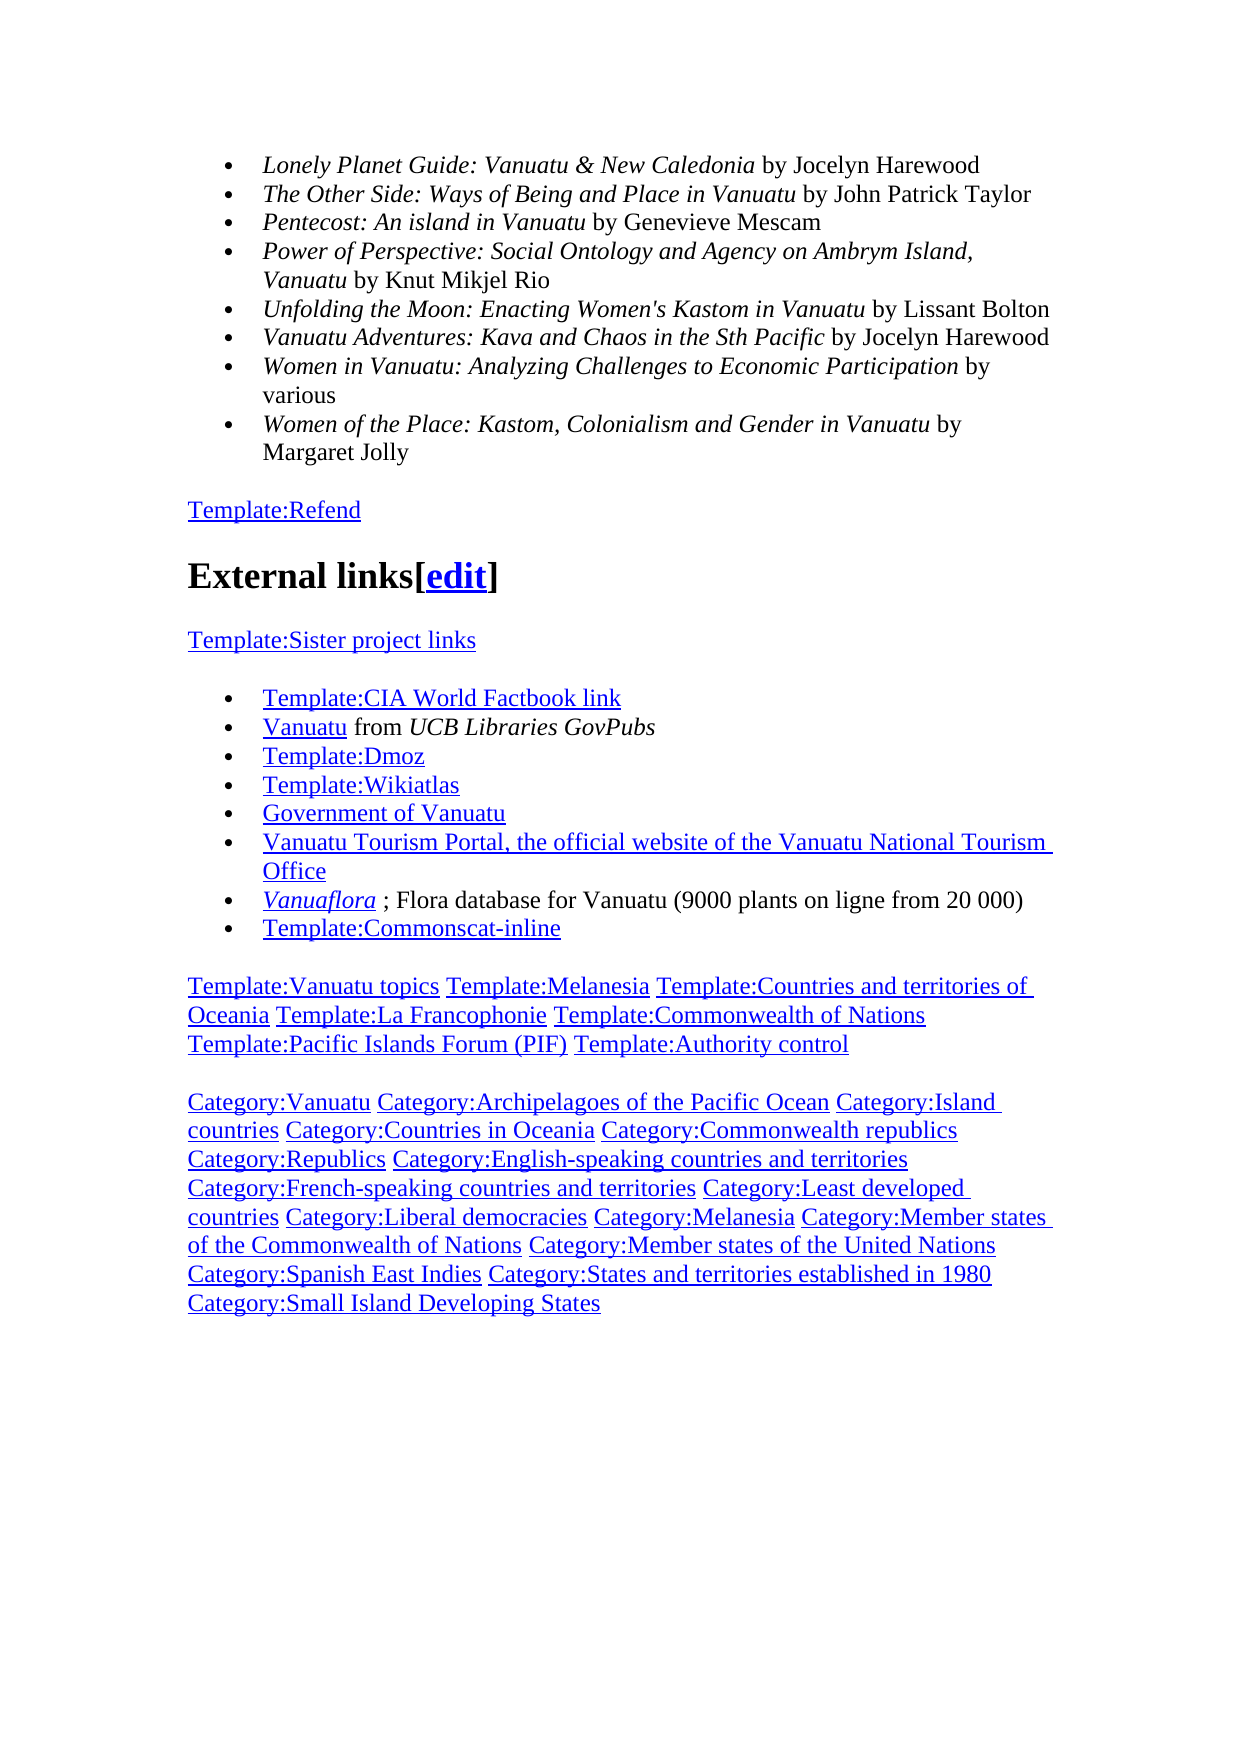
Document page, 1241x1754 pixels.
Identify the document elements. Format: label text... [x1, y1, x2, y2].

subtitle External links[edit] [187, 553, 1053, 596]
list Template:Wikiatlas [225, 770, 1053, 798]
text Category:Vanuatu Category:Archipelagoes of the Pacific Ocean Category:Island countries Category:Countries in Oceania Category:Commonwealth republics Category:Republics Category:English-speaking countries and territories Category:French-speaking countries and territories Category:Least developed countries Category:Liberal democracies Category:Melanesia Category:Member states of the Commonwealth of Nations Category:Member states of the United Nations Category:Spanish East Indies Category:States and territories established in 1980 Category:Small Island Developing States [187, 1087, 1053, 1317]
text Template:Sister project links [187, 626, 1053, 654]
list Lonely Planet Guide: Vanuatu & New Caledonia by Jocelyn Harewood [225, 150, 1053, 179]
text Template:Vanuatu topics Template:Melanesia Template:Countries and territories of Oceania Template:La Francophonie Template:Commonwealth of Nations Template:Pacific Islands Forum (PIF) Template:Authority control [187, 971, 1053, 1058]
list Template:Commonscat-inline [225, 913, 1053, 942]
list Vanuaflora ; Flora database for Vanuatu (9000 plants on ligne from 20 000) [225, 885, 1053, 913]
list Power of Perspective: Social Ontology and Agency on Ambrym Island, Vanuatu by Knut Mikjel Rio [225, 236, 1053, 294]
list The Other Side: Ways of Being and Place in Vanuatu by John Patrick Taylor [225, 179, 1053, 207]
list Unfolding the Moon: Enacting Women's Kastom in Vanuatu by Lissant Bolton [225, 294, 1053, 322]
list Government of Vanuatu [225, 798, 1053, 827]
list Vanuatu from UCB Libraries GovPubs [225, 712, 1053, 741]
list Vanuatu Tourism Portal, the official website of the Vanuatu National Tourism Office [225, 827, 1053, 885]
list Women of the Place: Kastom, Colonialism and Gender in Vanuatu by Margaret Jolly [225, 409, 1053, 466]
list Pentecost: An island in Vanuatu by Genevieve Mescam [225, 207, 1053, 236]
list Template:CIA World Factbook link [225, 683, 1053, 712]
list Women in Vanuatu: Analyzing Challenges to Economic Participation by various [225, 351, 1053, 409]
list Vanuatu Adventures: Kava and Chaos in the Sth Pacific by Jocelyn Harewood [225, 322, 1053, 351]
text Template:Refend [187, 495, 1053, 524]
list Template:Dmoz [225, 741, 1053, 770]
